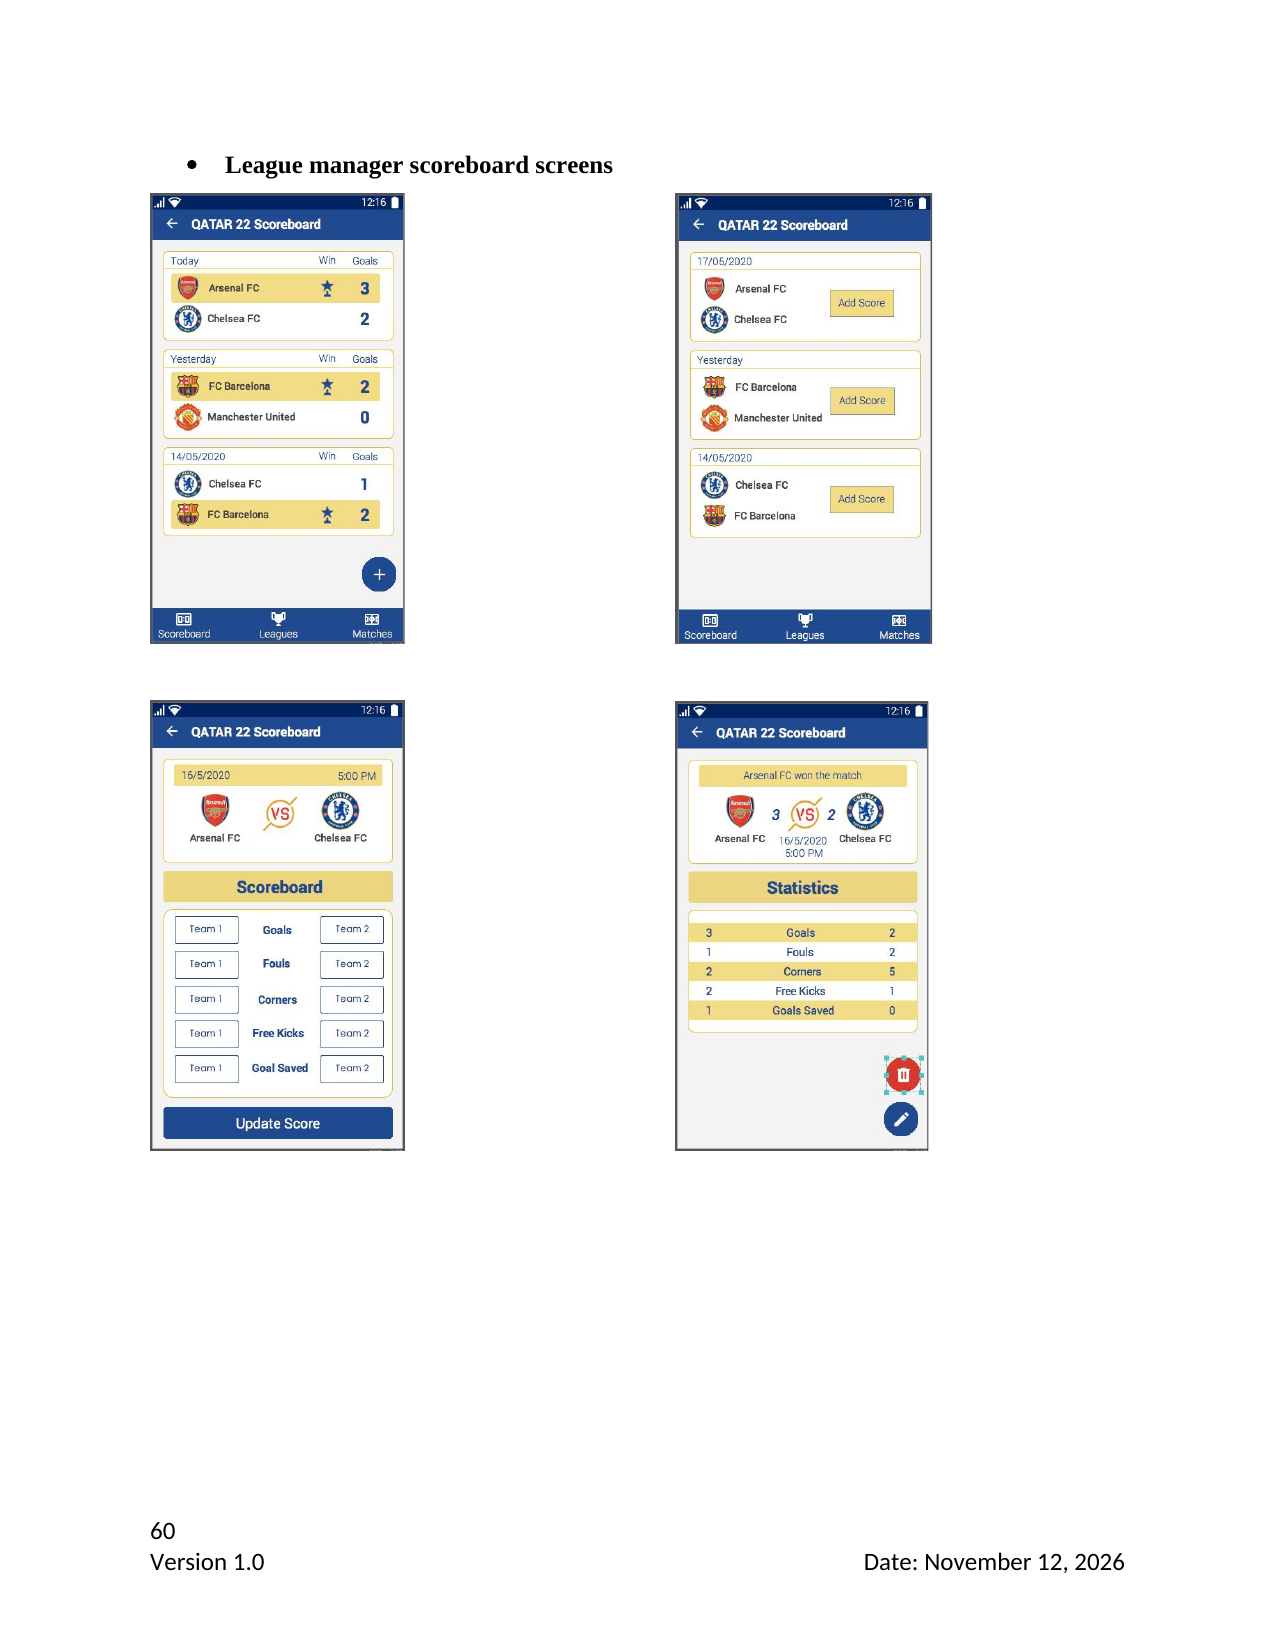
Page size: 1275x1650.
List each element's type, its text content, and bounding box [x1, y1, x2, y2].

picture [675, 193, 933, 644]
picture [150, 700, 405, 1151]
picture [150, 193, 405, 644]
picture [675, 701, 929, 1151]
list League manager scoreboard screens [187, 150, 1125, 179]
